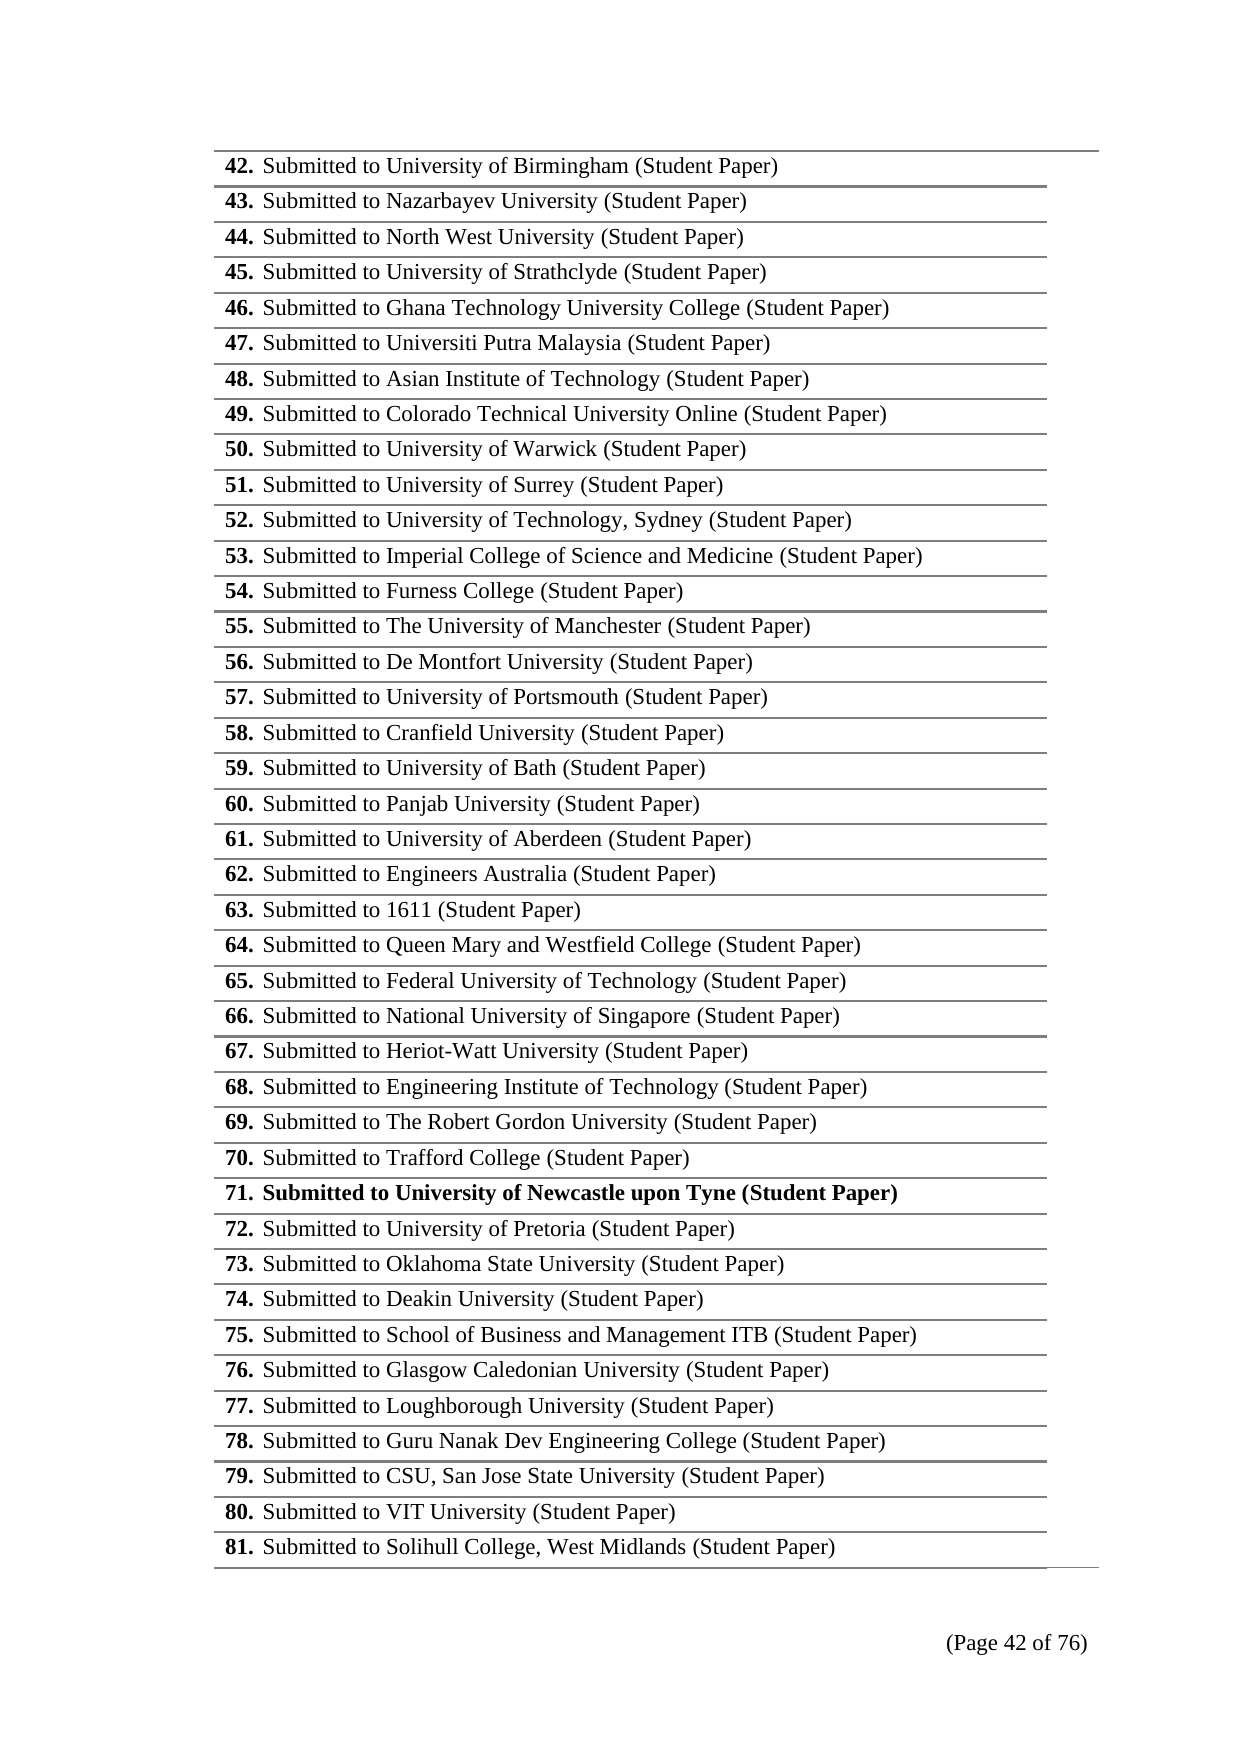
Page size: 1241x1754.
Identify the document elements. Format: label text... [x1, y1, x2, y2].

table_cell Submitted to University of Birmingham (Student Paper) [214, 152, 1047, 185]
table_cell Submitted to VIT University (Student Paper) [214, 1498, 1047, 1531]
table_cell Submitted to University of Surrey (Student Paper) [214, 471, 1047, 504]
table_cell Submitted to University of Warwick (Student Paper) [214, 435, 1047, 469]
table_cell Submitted to Colorado Technical University Online (Student Paper) [214, 400, 1047, 433]
table_cell Submitted to Imperial College of Science and Medicine (Student Paper) [214, 542, 1047, 575]
table_cell Submitted to Cranfield University (Student Paper) [214, 719, 1047, 752]
table_cell Submitted to Heriot-Watt University (Student Paper) [214, 1038, 1047, 1071]
table_cell Submitted to University of Pretoria (Student Paper) [214, 1215, 1047, 1248]
table_cell Submitted to Deakin University (Student Paper) [214, 1285, 1047, 1319]
table_cell Submitted to University of Technology, Sydney (Student Paper) [214, 506, 1047, 539]
table_cell Submitted to Guru Nanak Dev Engineering College (Student Paper) [214, 1427, 1047, 1460]
table_cell Submitted to University of Portsmouth (Student Paper) [214, 683, 1047, 717]
table_cell Submitted to Glasgow Caledonian University (Student Paper) [214, 1356, 1047, 1389]
table_cell Submitted to 1611 (Student Paper) [214, 896, 1047, 929]
table_cell Submitted to Loughborough University (Student Paper) [214, 1392, 1047, 1425]
table_cell Submitted to Asian Institute of Technology (Student Paper) [214, 365, 1047, 398]
table_cell Submitted to Trafford College (Student Paper) [214, 1144, 1047, 1177]
table_cell Submitted to Ghana Technology University College (Student Paper) [214, 294, 1047, 327]
table_cell Submitted to National University of Singapore (Student Paper) [214, 1002, 1047, 1035]
table_cell Submitted to Oklahoma State University (Student Paper) [214, 1250, 1047, 1283]
table_cell Submitted to Engineers Australia (Student Paper) [214, 860, 1047, 894]
table_cell Submitted to Furness College (Student Paper) [214, 577, 1047, 610]
table_cell Submitted to Queen Mary and Westfield College (Student Paper) [214, 931, 1047, 964]
table_cell Submitted to University of Aberdeen (Student Paper) [214, 825, 1047, 858]
table_cell Submitted to University of Bath (Student Paper) [214, 754, 1047, 787]
table_cell Submitted to Nazarbayev University (Student Paper) [214, 188, 1047, 221]
table_cell Submitted to Panjab University (Student Paper) [214, 790, 1047, 823]
table_cell Submitted to The Robert Gordon University (Student Paper) [214, 1108, 1047, 1142]
table_cell Submitted to Solihull College, West Midlands (Student Paper) [214, 1533, 1047, 1567]
table_cell Submitted to Federal University of Technology (Student Paper) [214, 967, 1047, 1000]
table_cell Submitted to School of Business and Management ITB (Student Paper) [214, 1321, 1047, 1354]
table_cell Submitted to Engineering Institute of Technology (Student Paper) [214, 1073, 1047, 1106]
table_cell Submitted to University of Newcastle upon Tyne (Student Paper) [214, 1179, 1047, 1212]
table_cell Submitted to De Montfort University (Student Paper) [214, 648, 1047, 681]
table_cell Submitted to University of Strathclyde (Student Paper) [214, 258, 1047, 292]
table_cell Submitted to CSU, San Jose State University (Student Paper) [214, 1463, 1047, 1496]
table_cell Submitted to The University of Manchester (Student Paper) [214, 613, 1047, 646]
table_cell Submitted to Universiti Putra Malaysia (Student Paper) [214, 329, 1047, 362]
table_cell Submitted to North West University (Student Paper) [214, 223, 1047, 256]
